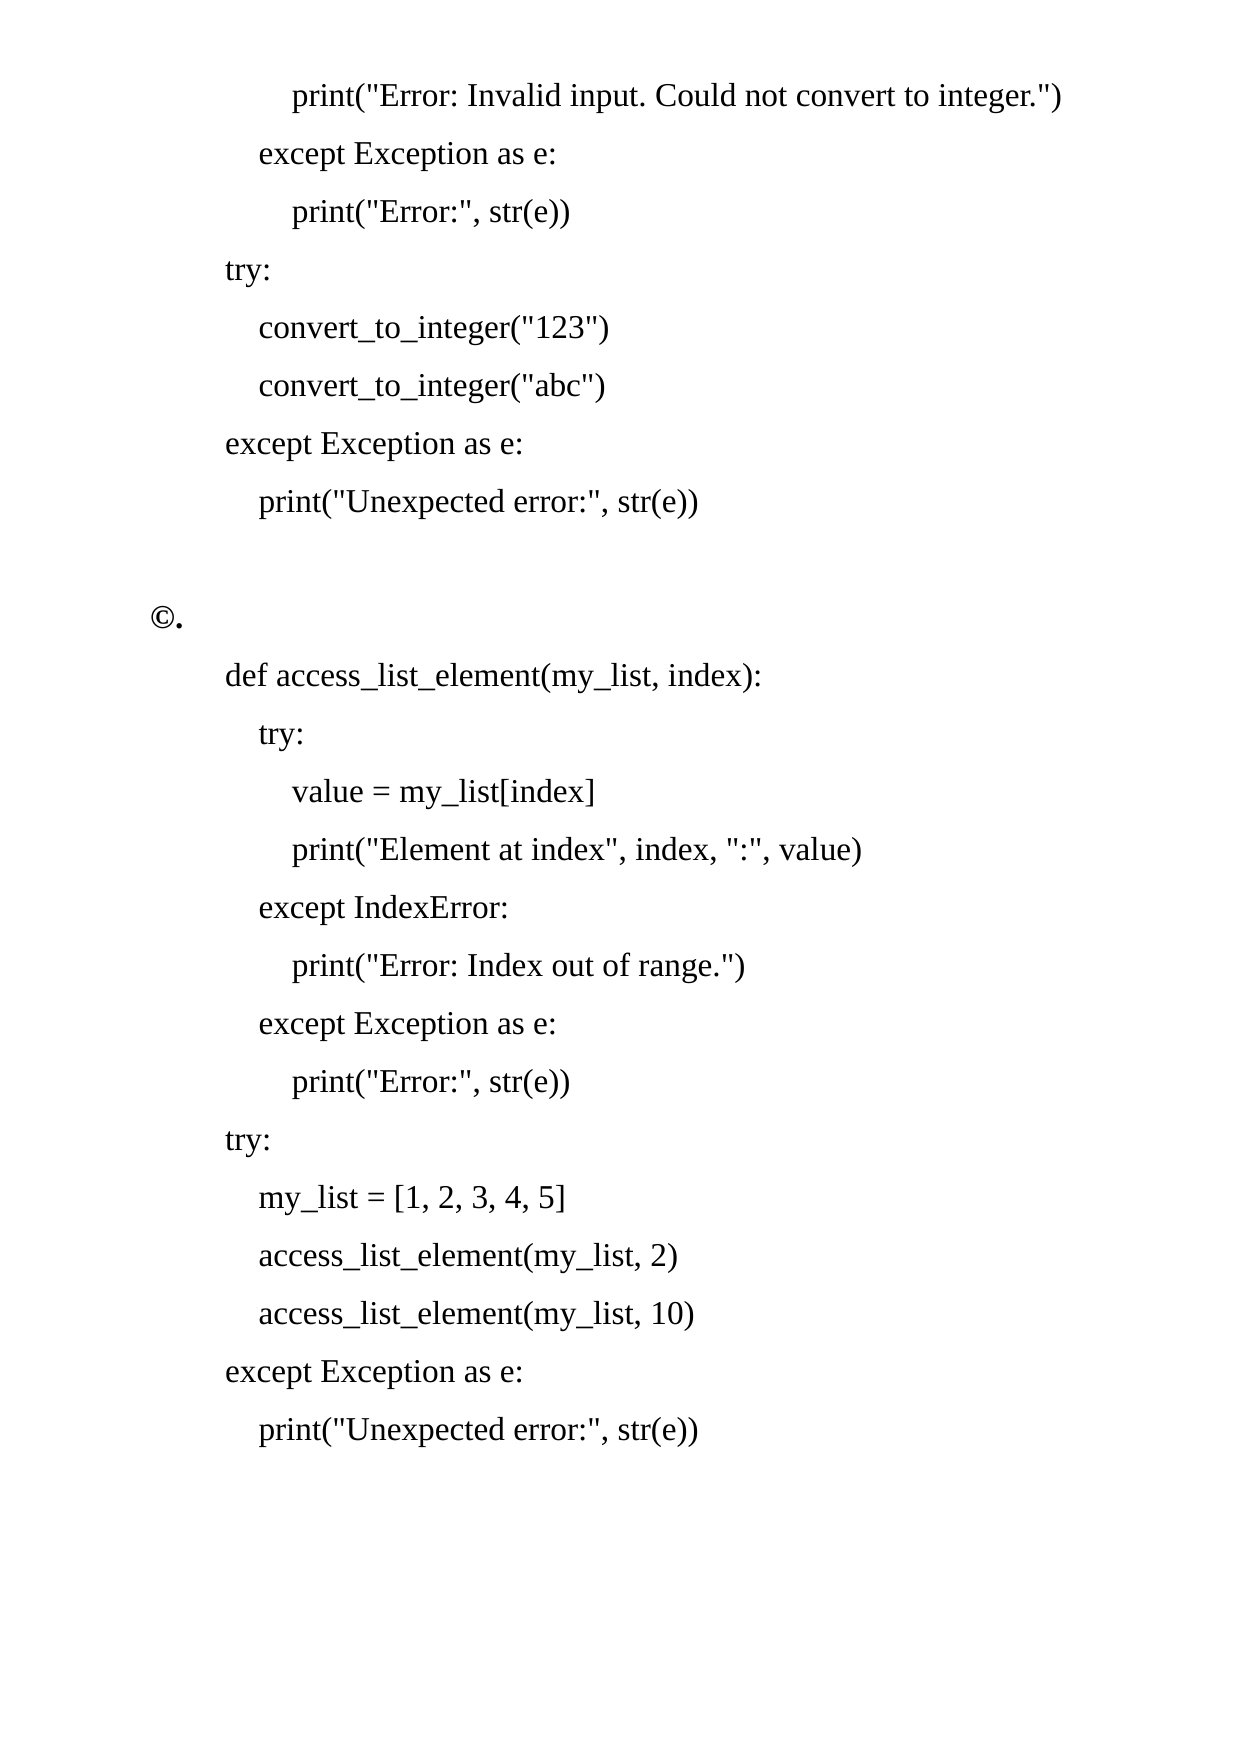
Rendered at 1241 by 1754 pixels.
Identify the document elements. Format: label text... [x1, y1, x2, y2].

text print("Element at index", index, ":", value) [225, 829, 1165, 868]
text except Exception as e: [225, 1003, 1165, 1042]
text my_list = [1, 2, 3, 4, 5] [225, 1177, 1165, 1216]
text ©. [75, 597, 1165, 636]
text print("Error:", str(e)) [225, 1061, 1165, 1100]
text print("Error: Invalid input. Could not convert to integer.") [225, 75, 1165, 113]
text access_list_element(my_list, 10) [225, 1293, 1165, 1332]
text except IndexError: [225, 887, 1165, 926]
text value = my_list[index] [225, 771, 1165, 809]
text convert_to_integer("abc") [225, 365, 1165, 403]
text print("Error: Index out of range.") [225, 945, 1165, 984]
text try: [225, 1119, 1165, 1158]
text except Exception as e: [225, 133, 1165, 171]
text try: [225, 713, 1165, 752]
text print("Unexpected error:", str(e)) [225, 1409, 1165, 1448]
text except Exception as e: [225, 423, 1165, 461]
text try: [225, 249, 1165, 287]
text convert_to_integer("123") [225, 307, 1165, 345]
text access_list_element(my_list, 2) [225, 1235, 1165, 1274]
text print("Error:", str(e)) [225, 191, 1165, 229]
text def access_list_element(my_list, index): [75, 655, 1165, 693]
text except Exception as e: [225, 1351, 1165, 1390]
text print("Unexpected error:", str(e)) [225, 481, 1165, 519]
